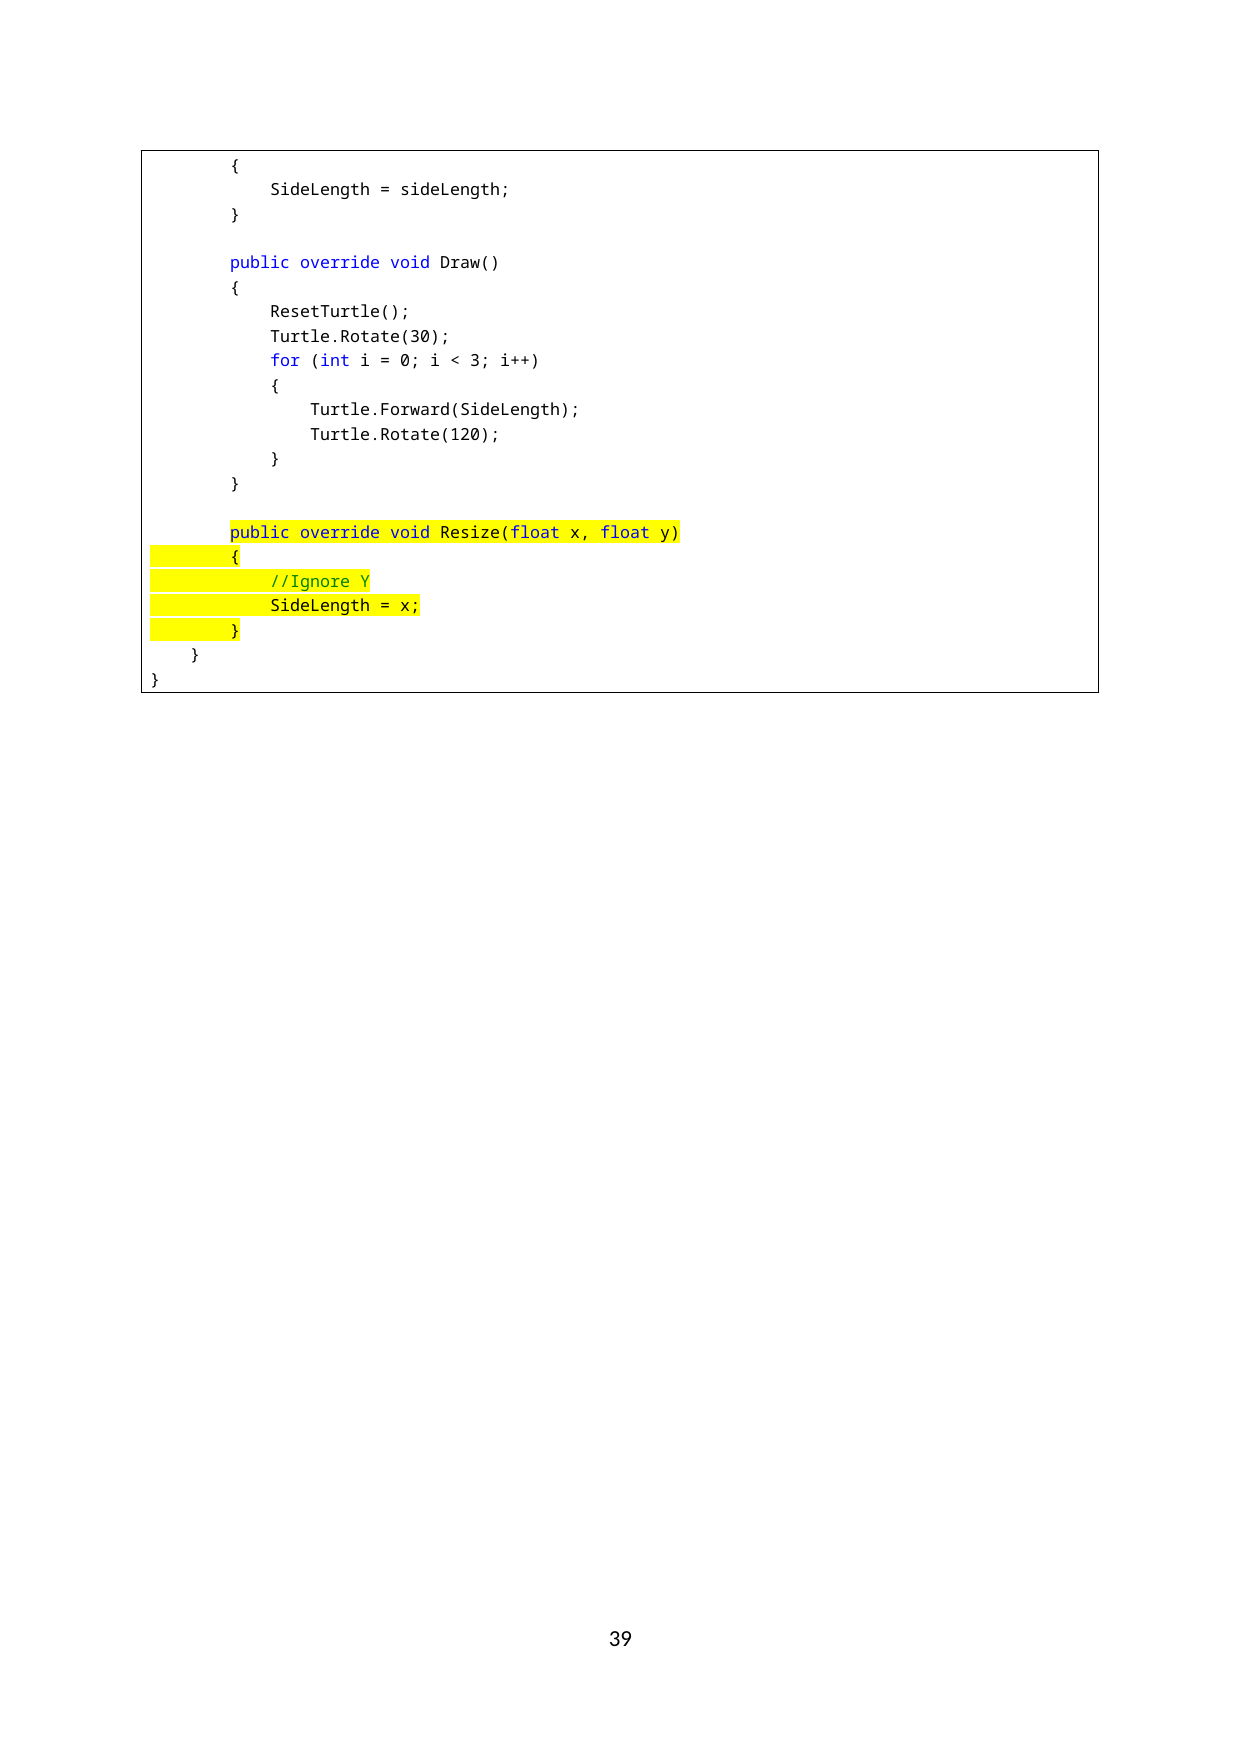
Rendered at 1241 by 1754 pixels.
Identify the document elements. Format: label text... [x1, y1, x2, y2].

text Turtle.Rotate(30); [142, 321, 1098, 346]
text { [142, 151, 1098, 174]
text } [142, 664, 1098, 692]
text ResetTurtle(); [142, 297, 1098, 321]
text } [142, 639, 1098, 664]
text for (int i = 0; i < 3; i++) [142, 346, 1098, 370]
text SideLength = x; [142, 591, 1098, 615]
text } [142, 615, 1098, 639]
text SideLength = sideLength; [142, 174, 1098, 199]
text //Ignore Y [142, 566, 1098, 591]
text } [142, 199, 1098, 225]
text public override void Resize(float x, float y) [142, 517, 1098, 542]
text { [142, 370, 1098, 395]
text Turtle.Rotate(120); [142, 419, 1098, 444]
text { [142, 542, 1098, 566]
text Turtle.Forward(SideLength); [142, 395, 1098, 419]
text } [142, 444, 1098, 468]
text } [142, 468, 1098, 494]
text public override void Draw() [142, 248, 1098, 272]
text { [142, 272, 1098, 297]
